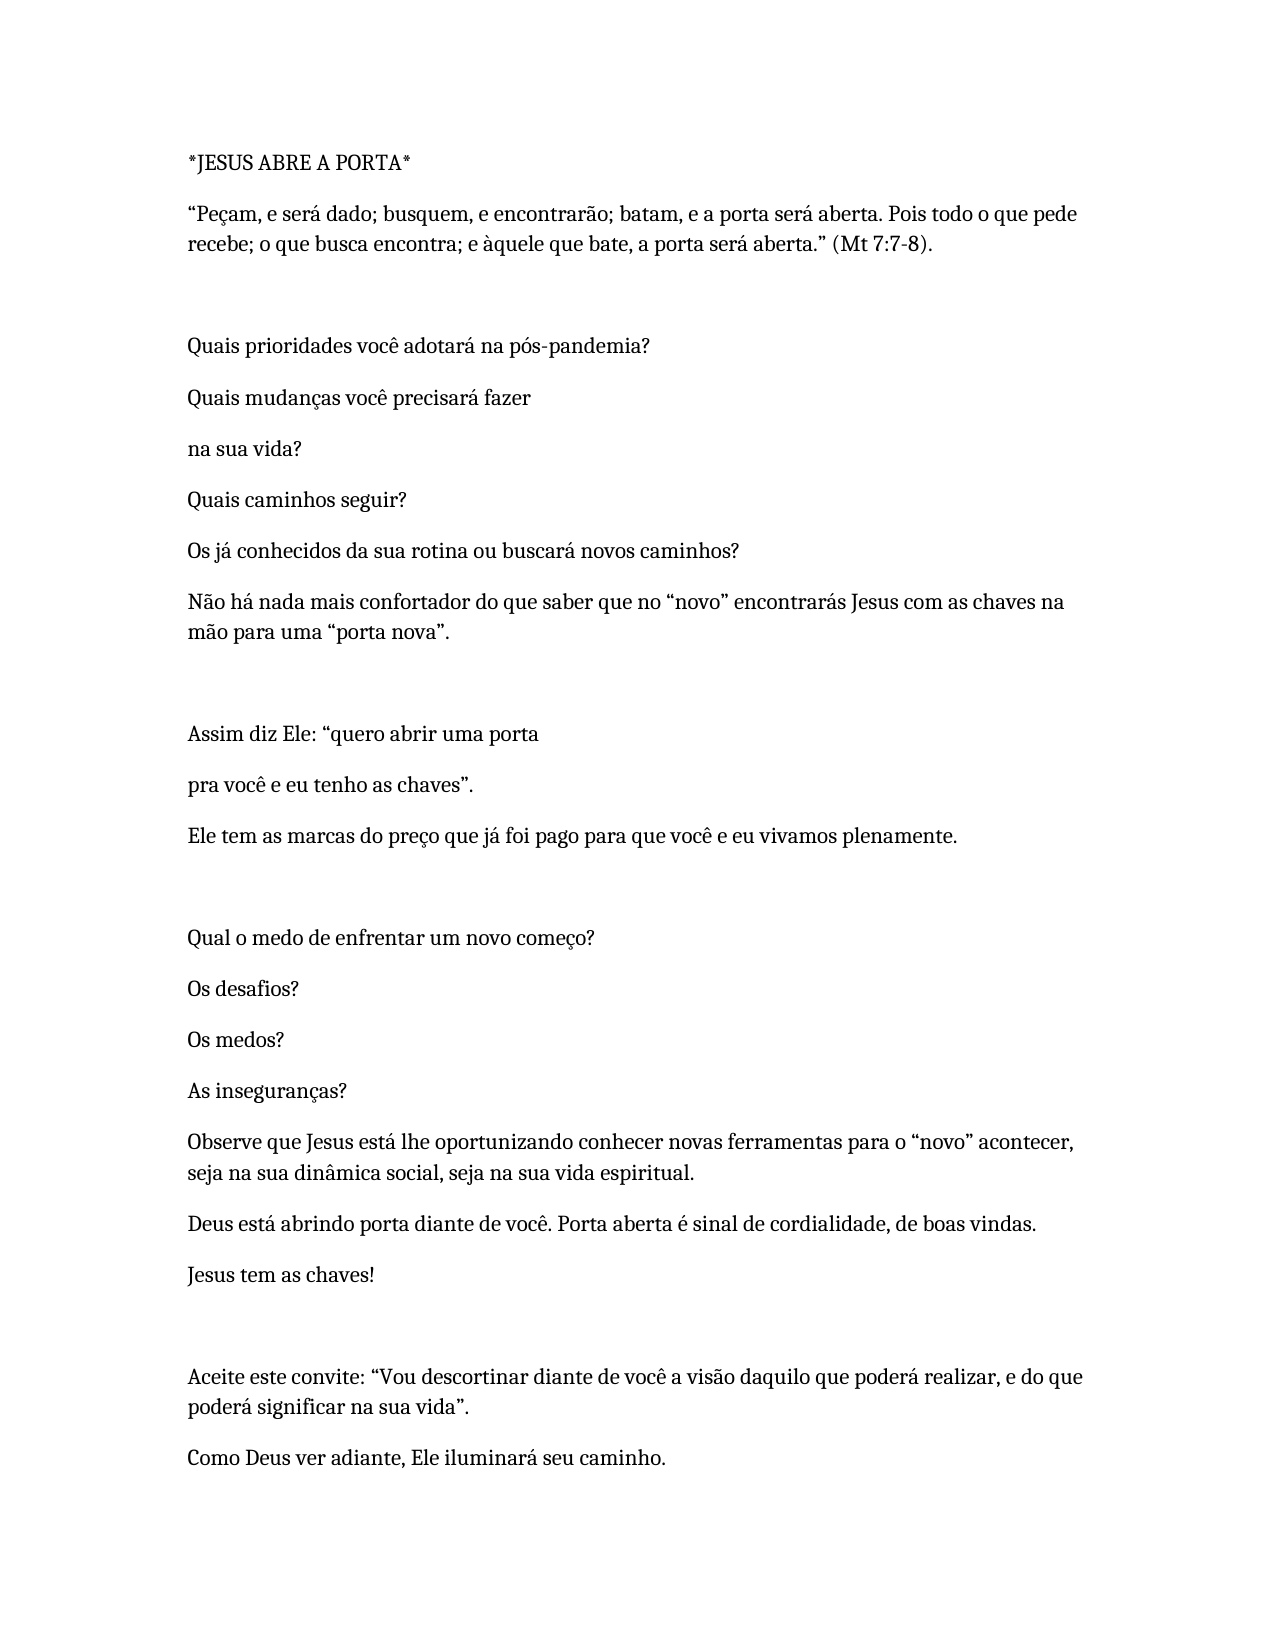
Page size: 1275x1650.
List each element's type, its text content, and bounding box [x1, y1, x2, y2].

text Os já conhecidos da sua rotina ou buscará novos caminhos? [187, 537, 1087, 564]
text Deus está abrindo porta diante de você. Porta aberta é sinal de cordialidade, de boas vindas. [187, 1210, 1087, 1237]
text Observe que Jesus está lhe oportunizando conhecer novas ferramentas para o “novo” acontecer, seja na sua dinâmica social, seja na sua vida espiritual. [187, 1129, 1087, 1186]
text “Peçam, e será dado; busquem, e encontrarão; batam, e a porta será aberta. Pois todo o que pede recebe; o que busca encontra; e àquele que bate, a porta será aberta.” (Mt 7:7-8). [187, 201, 1087, 258]
text Os medos? [187, 1027, 1087, 1053]
text Qual o medo de enfrentar um novo começo? [187, 925, 1087, 951]
text *JESUS ABRE A PORTA* [187, 150, 1087, 176]
text Não há nada mais confortador do que saber que no “novo” encontrarás Jesus com as chaves na mão para uma “porta nova”. [187, 588, 1087, 645]
text Como Deus ver adiante, Ele iluminará seu caminho. [187, 1445, 1087, 1471]
text pra você e eu tenho as chaves”. [187, 772, 1087, 798]
text Ele tem as marcas do preço que já foi pago para que você e eu vivamos plenamente. [187, 823, 1087, 849]
text Quais mudanças você precisará fazer [187, 384, 1087, 411]
text Aceite este convite: “Vou descortinar diante de você a visão daquilo que poderá realizar, e do que poderá significar na sua vida”. [187, 1363, 1087, 1420]
text na sua vida? [187, 435, 1087, 462]
text Os desafios? [187, 976, 1087, 1002]
text Quais prioridades você adotará na pós-pandemia? [187, 333, 1087, 360]
text As inseguranças? [187, 1078, 1087, 1104]
text Assim diz Ele: “quero abrir uma porta [187, 721, 1087, 747]
text Jesus tem as chaves! [187, 1261, 1087, 1288]
text Quais caminhos seguir? [187, 486, 1087, 513]
